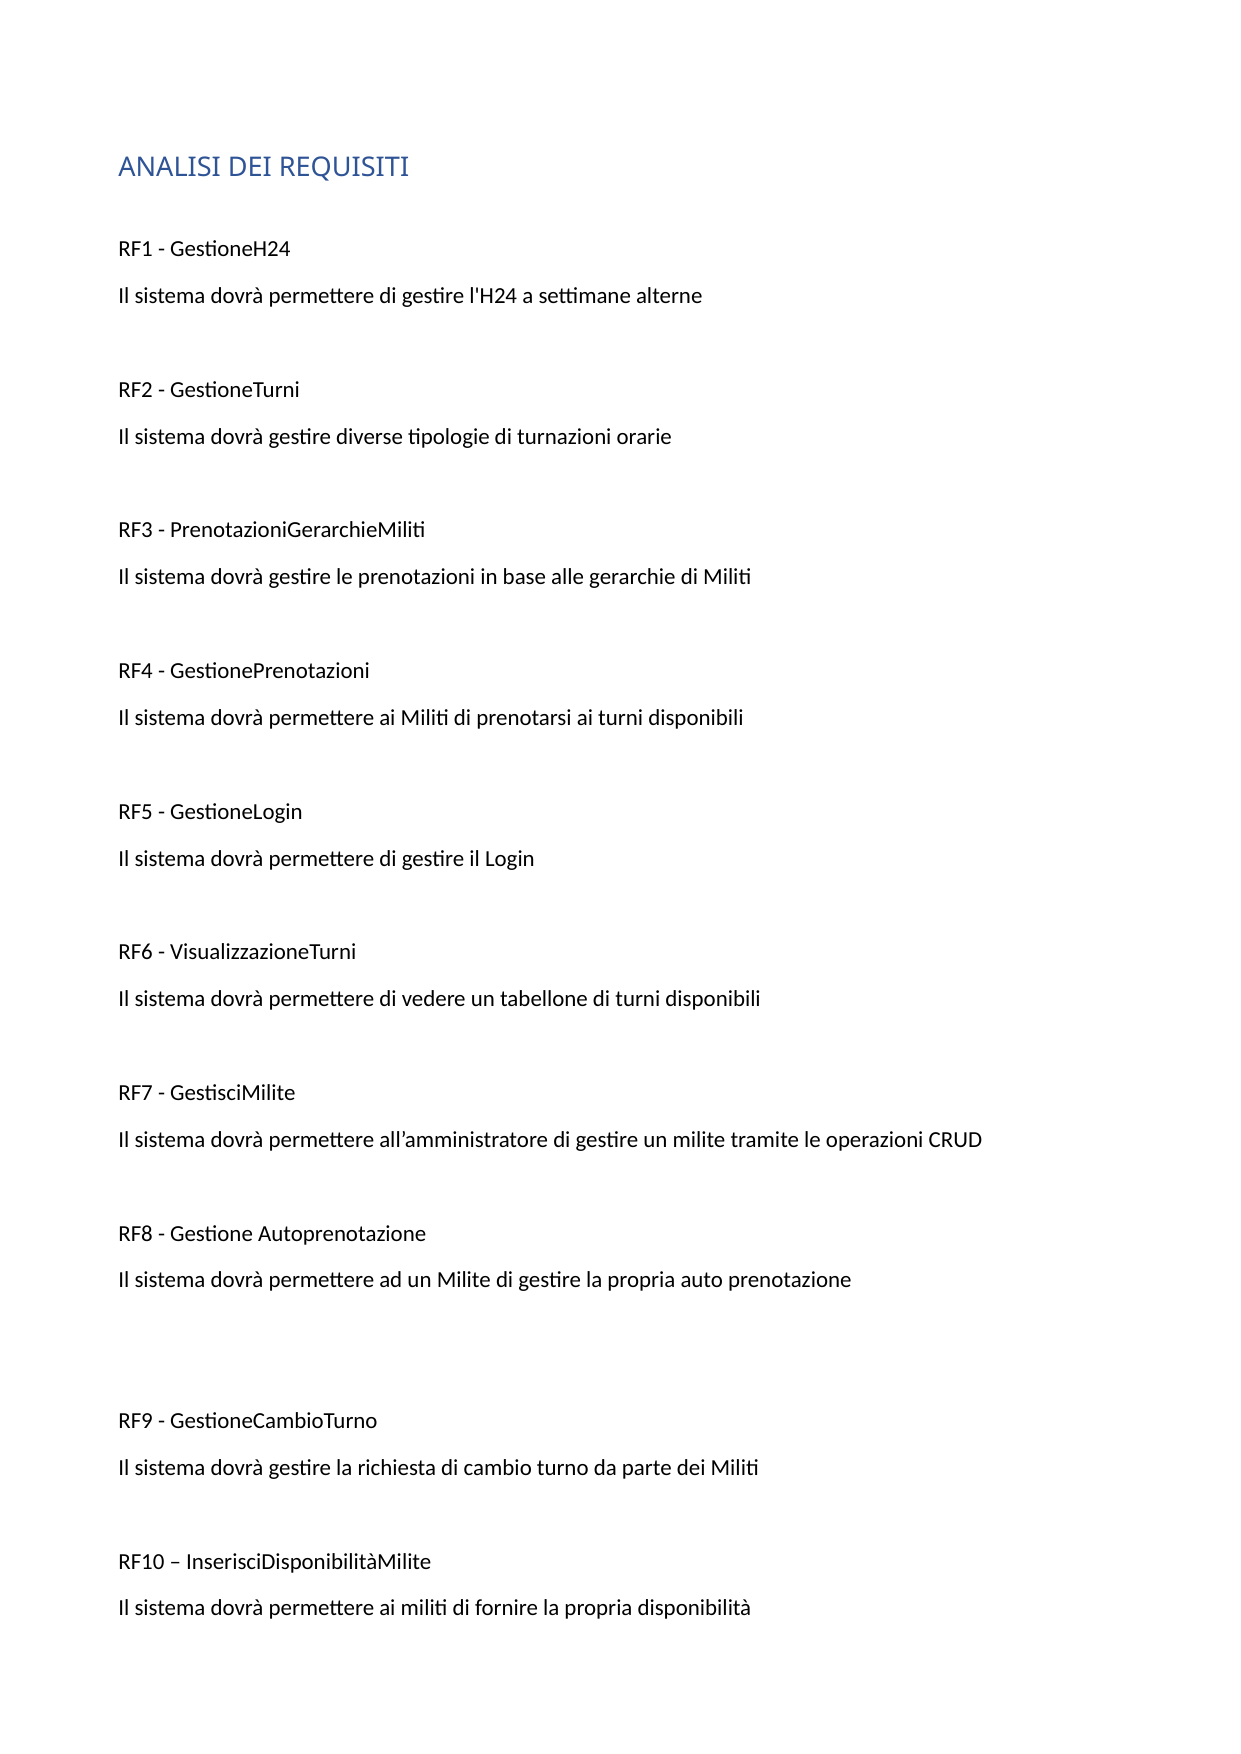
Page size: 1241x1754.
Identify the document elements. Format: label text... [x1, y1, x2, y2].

text Il sistema dovrà permettere all’amministratore di gestire un milite tramite le operazioni CRUD [118, 1125, 1122, 1153]
text Il sistema dovrà permettere di gestire il Login [118, 844, 1122, 872]
text RF8 - Gestione Autoprenotazione [118, 1219, 1122, 1247]
text RF7 - GestisciMilite [118, 1078, 1122, 1106]
text RF10 – InserisciDisponibilitàMilite [118, 1547, 1122, 1575]
text Il sistema dovrà gestire diverse tipologie di turnazioni orarie [118, 422, 1122, 450]
text Il sistema dovrà permettere di gestire l'H24 a settimane alterne [118, 281, 1122, 309]
text Il sistema dovrà permettere ad un Milite di gestire la propria auto prenotazione [118, 1266, 1122, 1293]
text Il sistema dovrà gestire la richiesta di cambio turno da parte dei Militi [118, 1453, 1122, 1481]
text RF4 - GestionePrenotazioni [118, 656, 1122, 684]
text Il sistema dovrà gestire le prenotazioni in base alle gerarchie di Militi [118, 562, 1122, 590]
subtitle ANALISI DEI REQUISITI [118, 148, 1122, 184]
text Il sistema dovrà permettere ai militi di fornire la propria disponibilità [118, 1593, 1122, 1621]
text RF9 - GestioneCambioTurno [118, 1406, 1122, 1434]
text Il sistema dovrà permettere di vedere un tabellone di turni disponibili [118, 984, 1122, 1012]
text RF5 - GestioneLogin [118, 797, 1122, 825]
text Il sistema dovrà permettere ai Militi di prenotarsi ai turni disponibili [118, 703, 1122, 731]
text RF6 - VisualizzazioneTurni [118, 937, 1122, 965]
text RF2 - GestioneTurni [118, 375, 1122, 403]
text RF3 - PrenotazioniGerarchieMiliti [118, 516, 1122, 543]
text RF1 - GestioneH24 [118, 234, 1122, 262]
